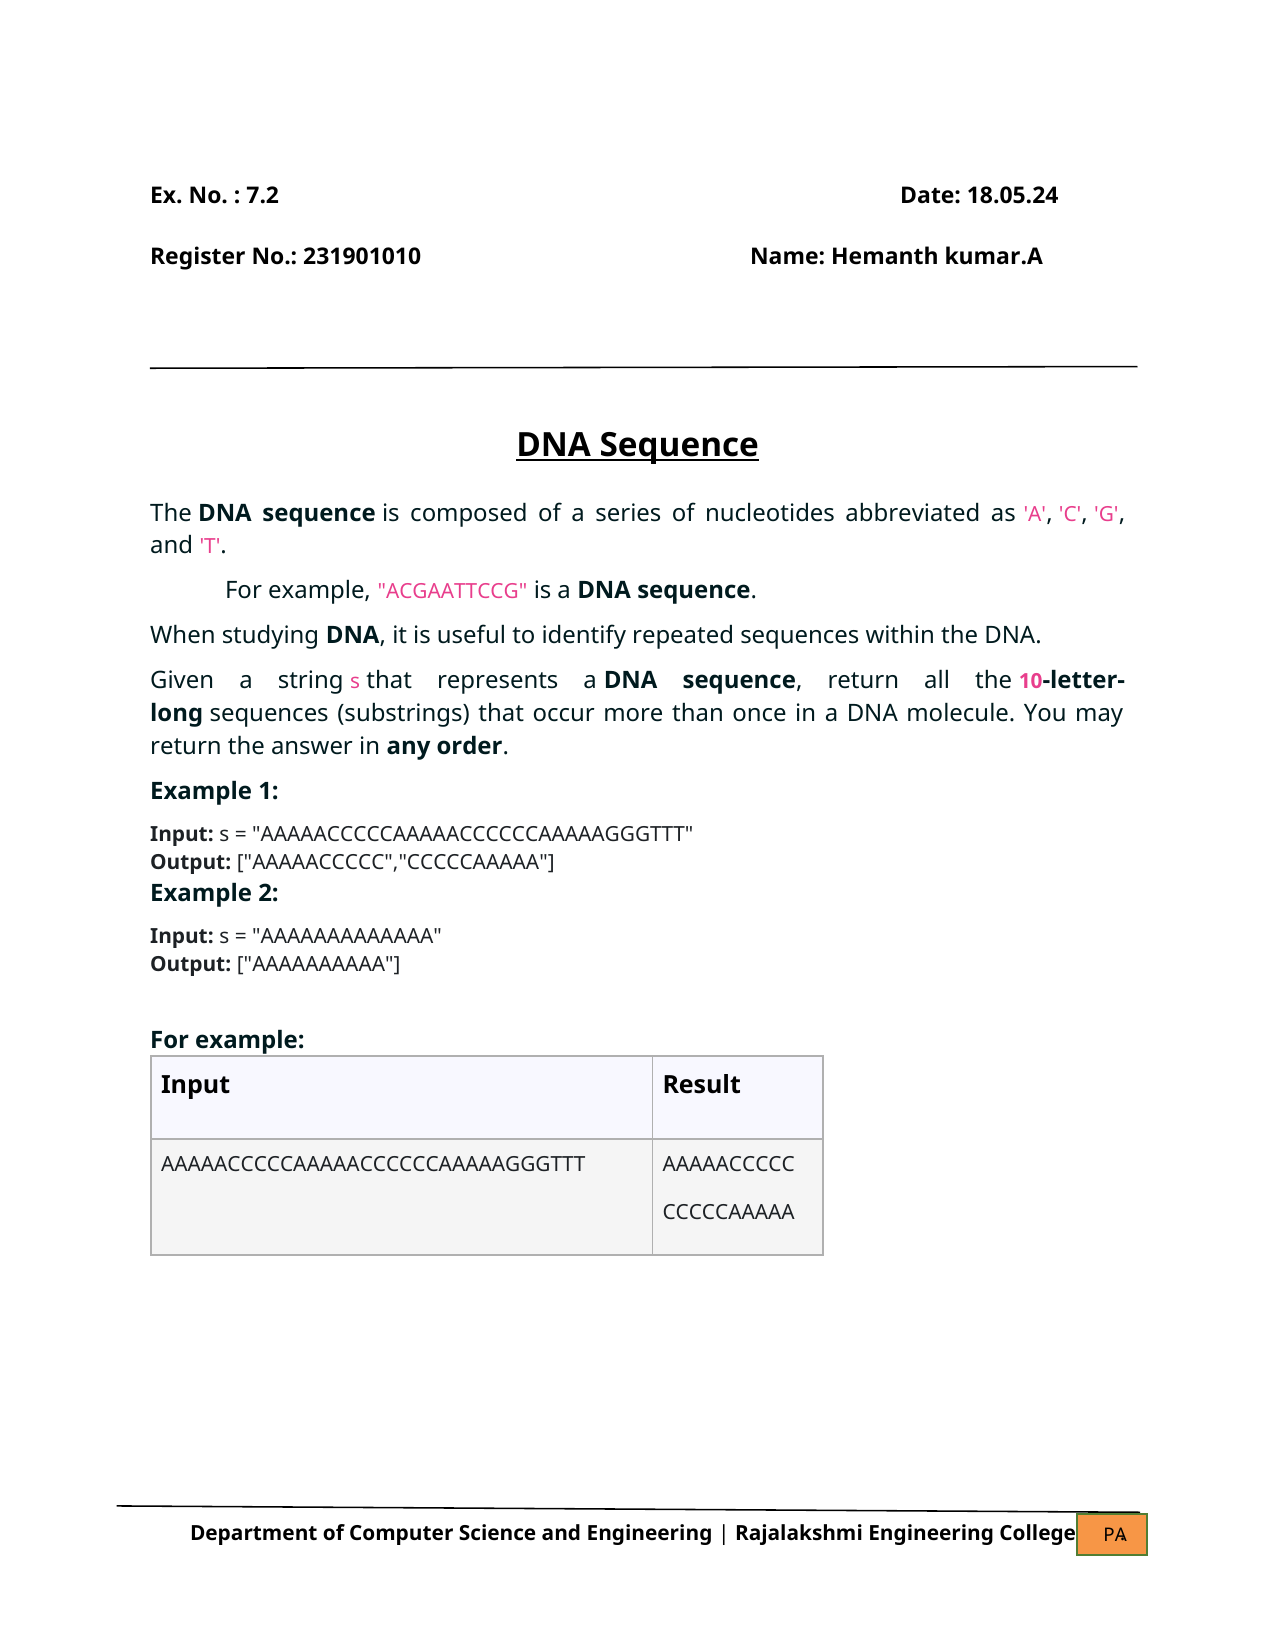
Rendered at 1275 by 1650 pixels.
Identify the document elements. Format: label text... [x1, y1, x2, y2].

text Given a string s that represents a DNA sequence, return all the 10-letter-long sequences (substrings) that occur more than once in a DNA molecule. You may return the answer in any order. [150, 663, 1125, 761]
text For example, "ACGAATTCCG" is a DNA sequence. [150, 573, 1125, 606]
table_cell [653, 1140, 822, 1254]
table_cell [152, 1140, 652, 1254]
text Input: s = "AAAAAAAAAAAAA" [150, 921, 1125, 949]
text Ex. No. : 7.2 Date: 18.05.24 [150, 179, 1125, 210]
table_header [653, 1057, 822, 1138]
text DNA Sequence [150, 421, 1125, 466]
text The DNA sequence is composed of a series of nucleotides abbreviated as 'A', 'C', 'G', and 'T'. [150, 495, 1125, 561]
text Input: s = "AAAAACCCCCAAAAACCCCCCAAAAAGGGTTT" [150, 819, 1125, 847]
text For example: [150, 1023, 1125, 1055]
text When studying DNA, it is useful to identify repeated sequences within the DNA. [150, 618, 1125, 651]
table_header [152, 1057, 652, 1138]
text Output: ["AAAAAAAAAA"] [150, 949, 1125, 978]
text Example 1: [150, 774, 1125, 806]
text Example 2: [150, 876, 1125, 908]
text Output: ["AAAAACCCCC","CCCCCAAAAA"] [150, 847, 1125, 876]
text Register No.: 231901010 Name: Hemanth kumar.A [150, 239, 1125, 271]
